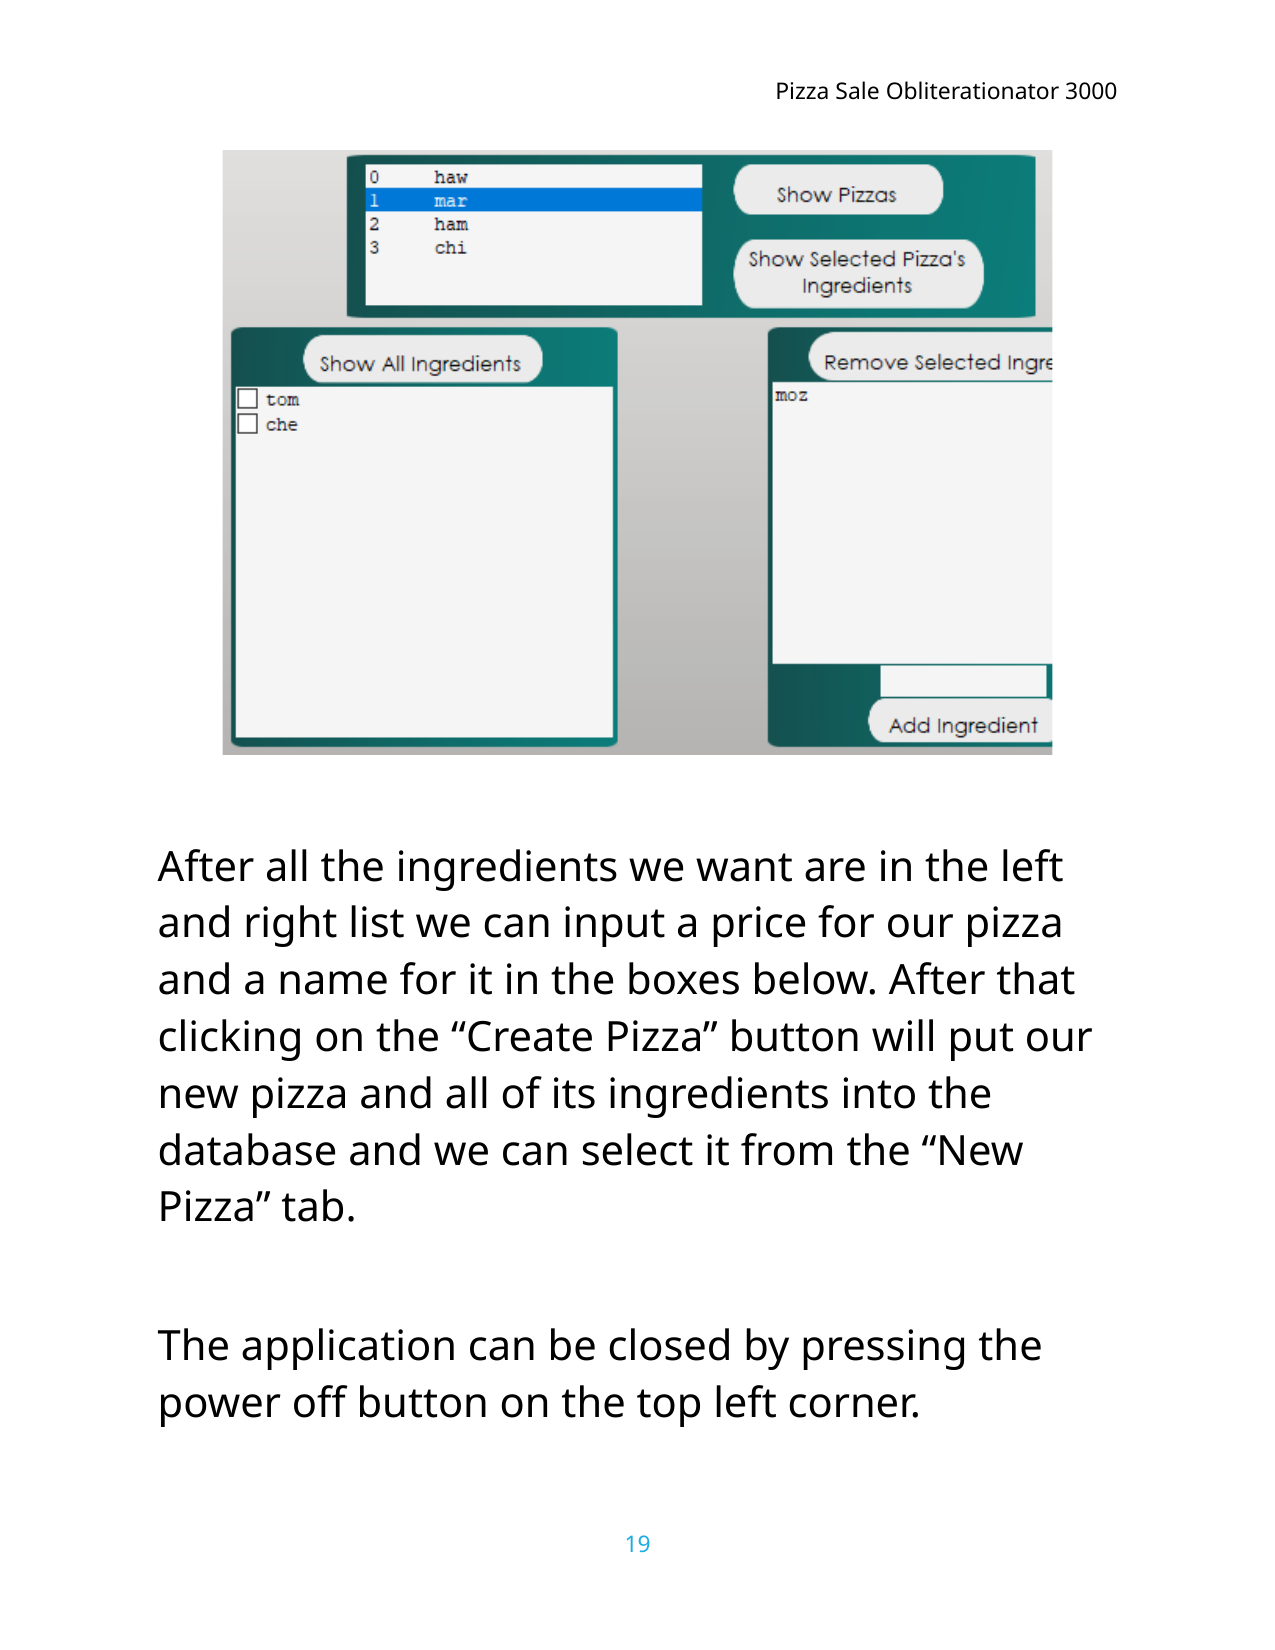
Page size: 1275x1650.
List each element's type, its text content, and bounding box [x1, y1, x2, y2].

text After all the ingredients we want are in the left and right list we can input a price for our pizza and a name for it in the boxes below. After that clicking on the “Create Pizza” button will put our new pizza and all of its ingredients into the database and we can select it from the “New Pizza” tab. [157, 837, 1117, 1234]
picture [222, 150, 1053, 755]
text The application can be closed by pressing the power off button on the top left corner. [157, 1316, 1117, 1429]
